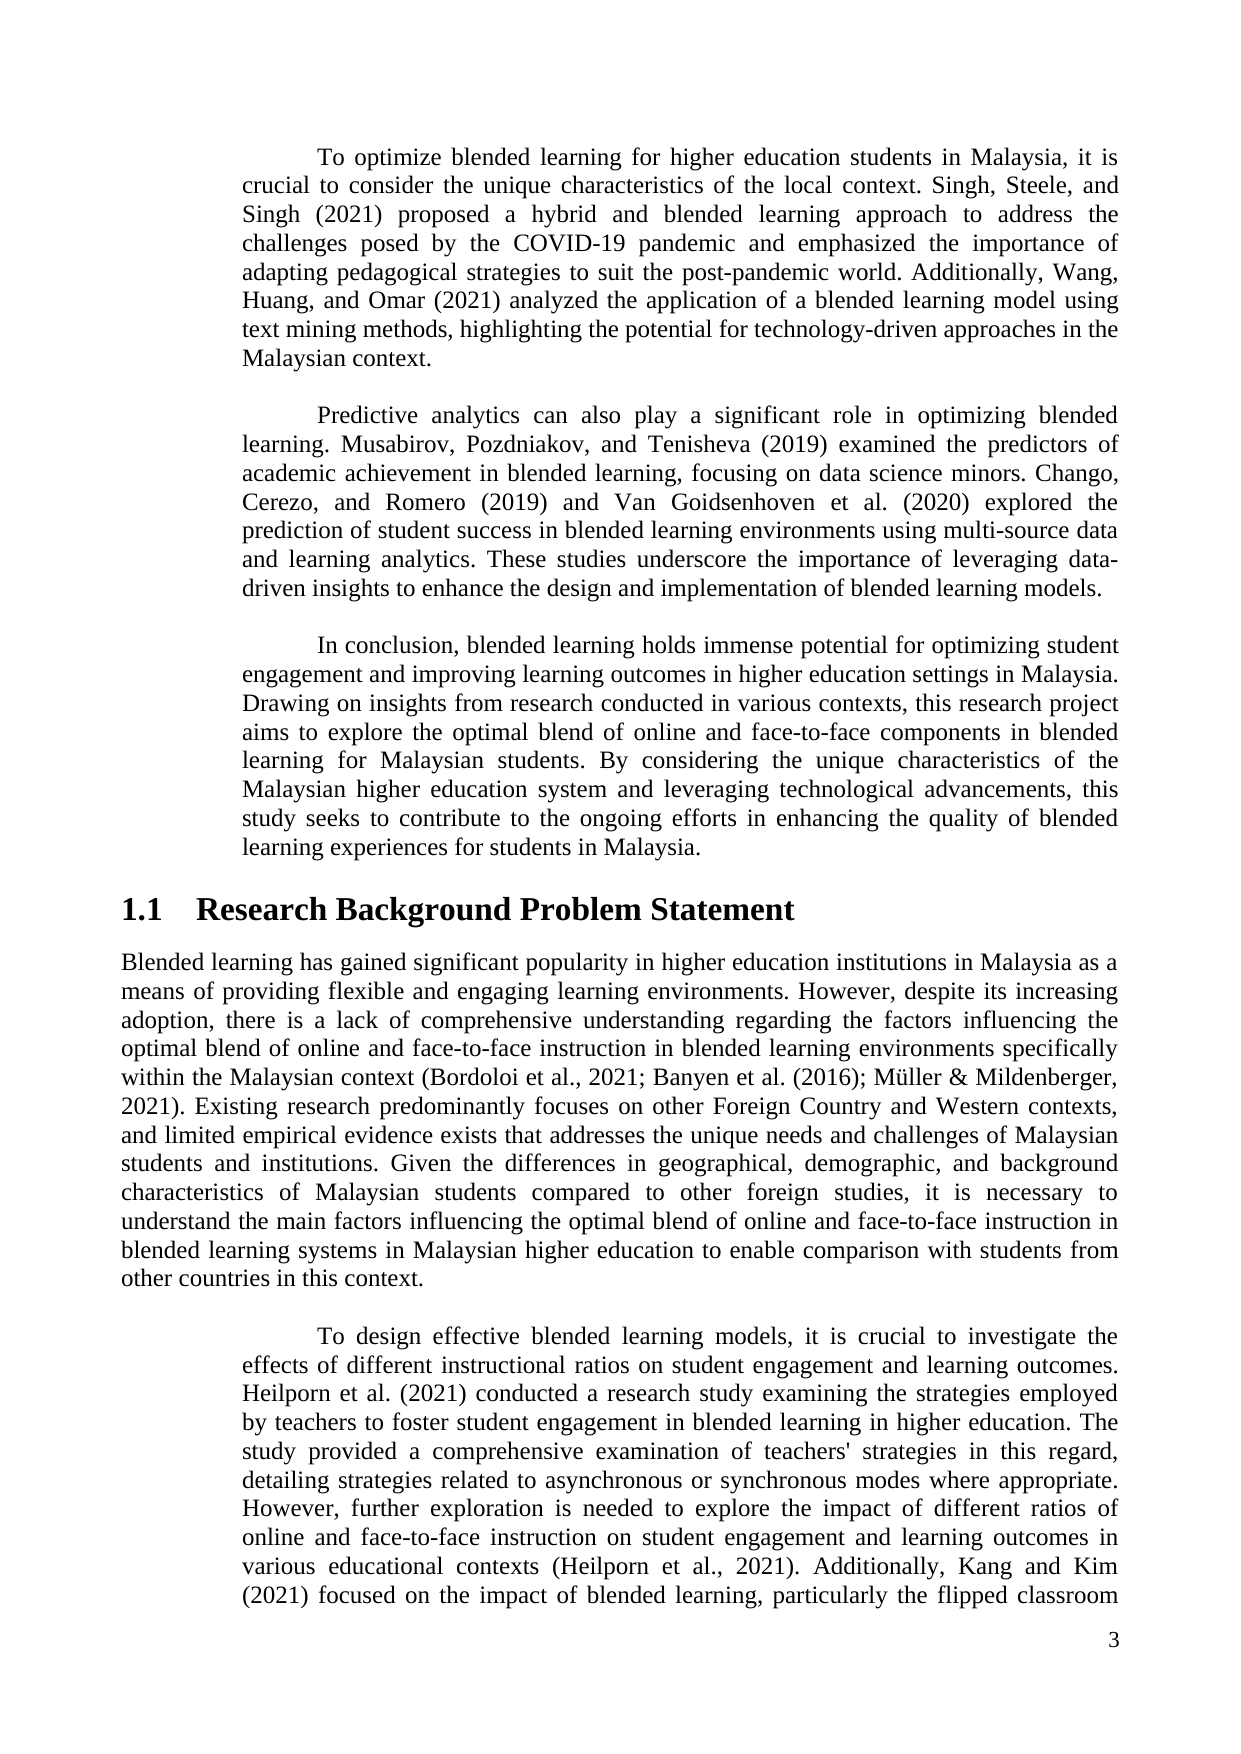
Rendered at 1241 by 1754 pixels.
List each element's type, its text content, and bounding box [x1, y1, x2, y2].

list Research Background Problem Statement [121, 889, 1119, 927]
text In conclusion, blended learning holds immense potential for optimizing student engagement and improving learning outcomes in higher education settings in Malaysia. Drawing on insights from research conducted in various contexts, this research project aims to explore the optimal blend of online and face-to-face components in blended learning for Malaysian students. By considering the unique characteristics of the Malaysian higher education system and leveraging technological advancements, this study seeks to contribute to the ongoing efforts in enhancing the quality of blended learning experiences for students in Malaysia. [242, 630, 1119, 860]
text Blended learning has gained significant popularity in higher education institutions in Malaysia as a means of providing flexible and engaging learning environments. However, despite its increasing adoption, there is a lack of comprehensive understanding regarding the factors influencing the optimal blend of online and face-to-face instruction in blended learning environments specifically within the Malaysian context (Bordoloi et al., 2021; Banyen et al. (2016); Müller & Mildenberger, 2021). Existing research predominantly focuses on other Foreign Country and Western contexts, and limited empirical evidence exists that addresses the unique needs and challenges of Malaysian students and institutions. Given the differences in geographical, demographic, and background characteristics of Malaysian students compared to other foreign studies, it is necessary to understand the main factors influencing the optimal blend of online and face-to-face instruction in blended learning systems in Malaysian higher education to enable comparison with students from other countries in this context. [121, 947, 1119, 1292]
text To optimize blended learning for higher education students in Malaysia, it is crucial to consider the unique characteristics of the local context. Singh, Steele, and Singh (2021) proposed a hybrid and blended learning approach to address the challenges posed by the COVID-19 pandemic and emphasized the importance of adapting pedagogical strategies to suit the post-pandemic world. Additionally, Wang, Huang, and Omar (2021) analyzed the application of a blended learning model using text mining methods, highlighting the potential for technology-driven approaches in the Malaysian context. [242, 142, 1119, 372]
text Predictive analytics can also play a significant role in optimizing blended learning. Musabirov, Pozdniakov, and Tenisheva (2019) examined the predictors of academic achievement in blended learning, focusing on data science minors. Chango, Cerezo, and Romero (2019) and Van Goidsenhoven et al. (2020) explored the prediction of student success in blended learning environments using multi-source data and learning analytics. These studies underscore the importance of leveraging data-driven insights to enhance the design and implementation of blended learning models. [242, 400, 1119, 602]
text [242, 1321, 1119, 1608]
